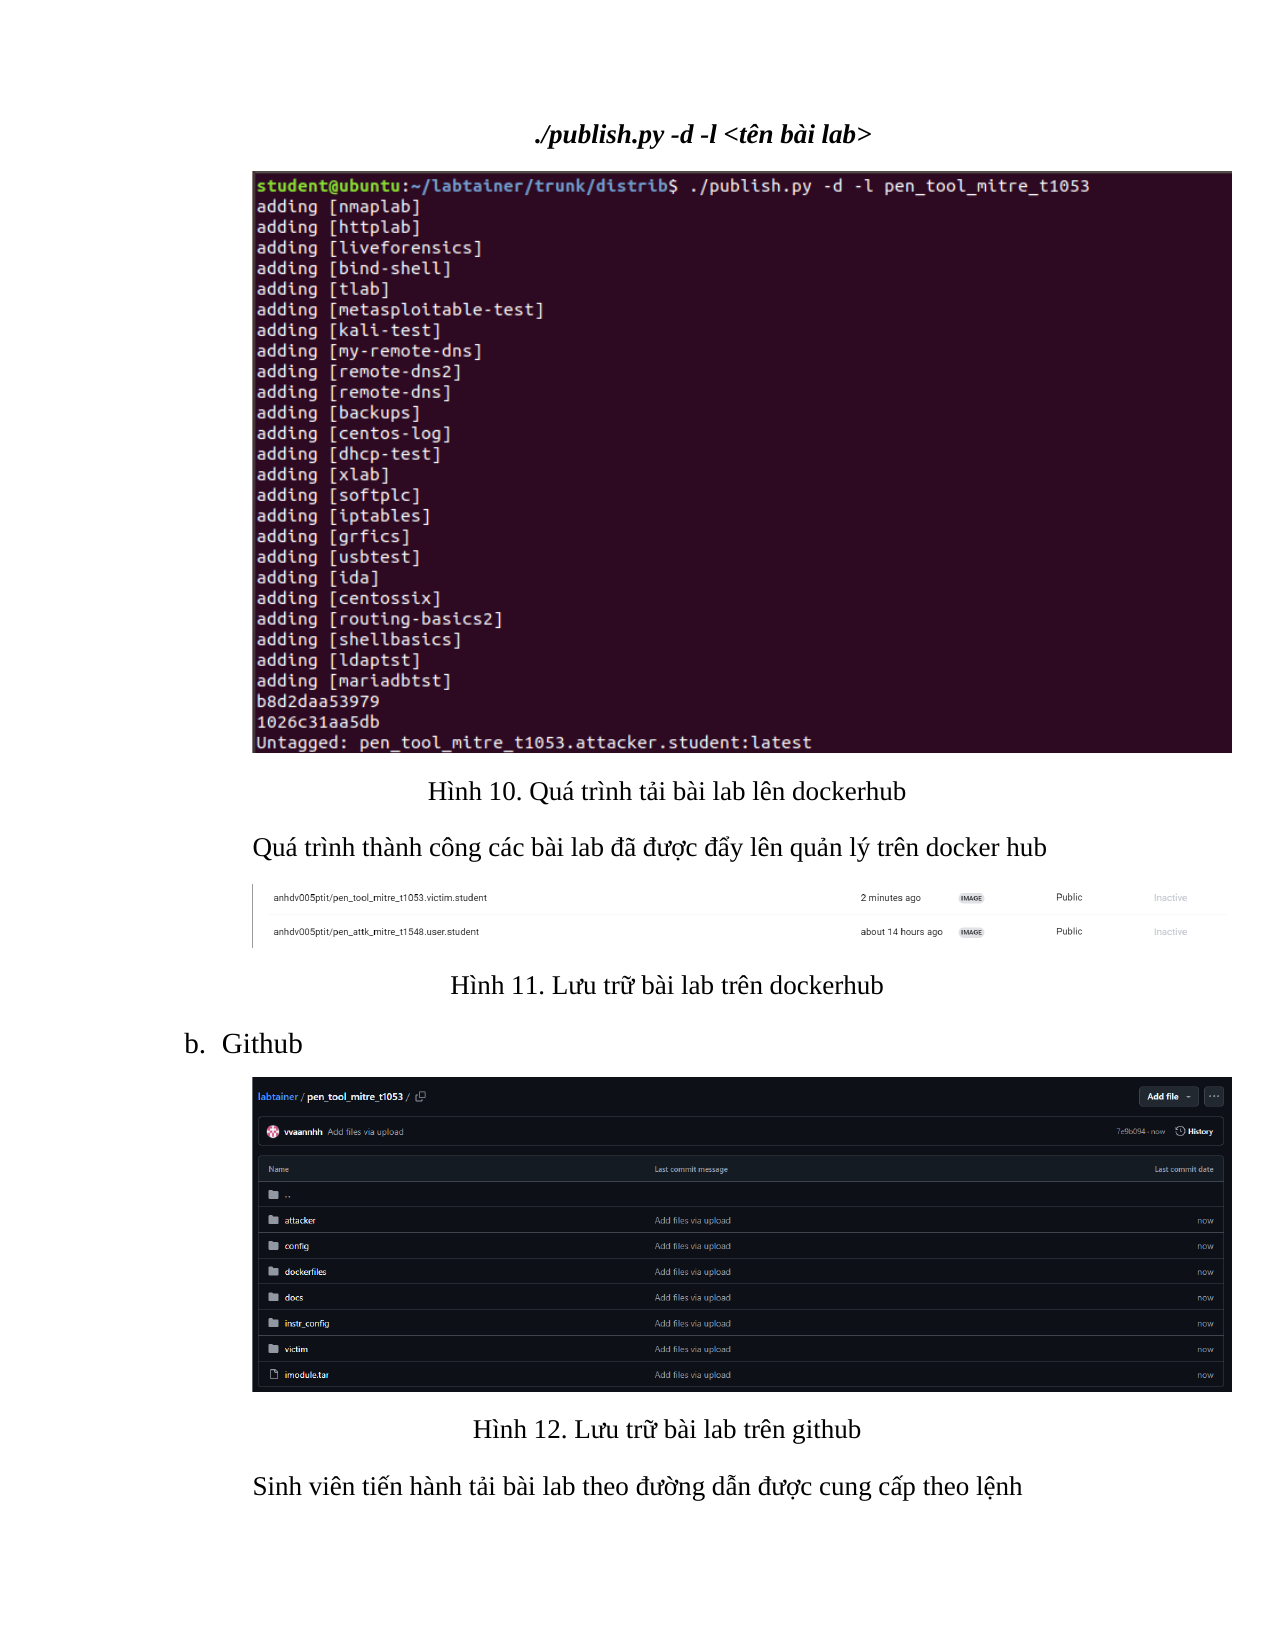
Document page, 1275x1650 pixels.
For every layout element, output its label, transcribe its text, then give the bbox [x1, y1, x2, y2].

list Github [184, 1026, 1157, 1059]
picture [252, 171, 1232, 753]
text Sinh viên tiến hành tải bài lab theo đường dẫn được cung cấp theo lệnh [177, 1470, 1157, 1501]
text Hình 10. Quá trình tải bài lab lên dockerhub [177, 775, 1157, 806]
text Hình 11. Lưu trữ bài lab trên dockerhub [177, 969, 1157, 1001]
text ./publish.py -d -l <tên bài lab> [177, 118, 1157, 149]
picture [252, 884, 1232, 948]
picture [252, 1077, 1232, 1392]
text Hình 12. Lưu trữ bài lab trên github [177, 1413, 1157, 1445]
text Quá trình thành công các bài lab đã được đẩy lên quản lý trên docker hub [177, 831, 1157, 862]
